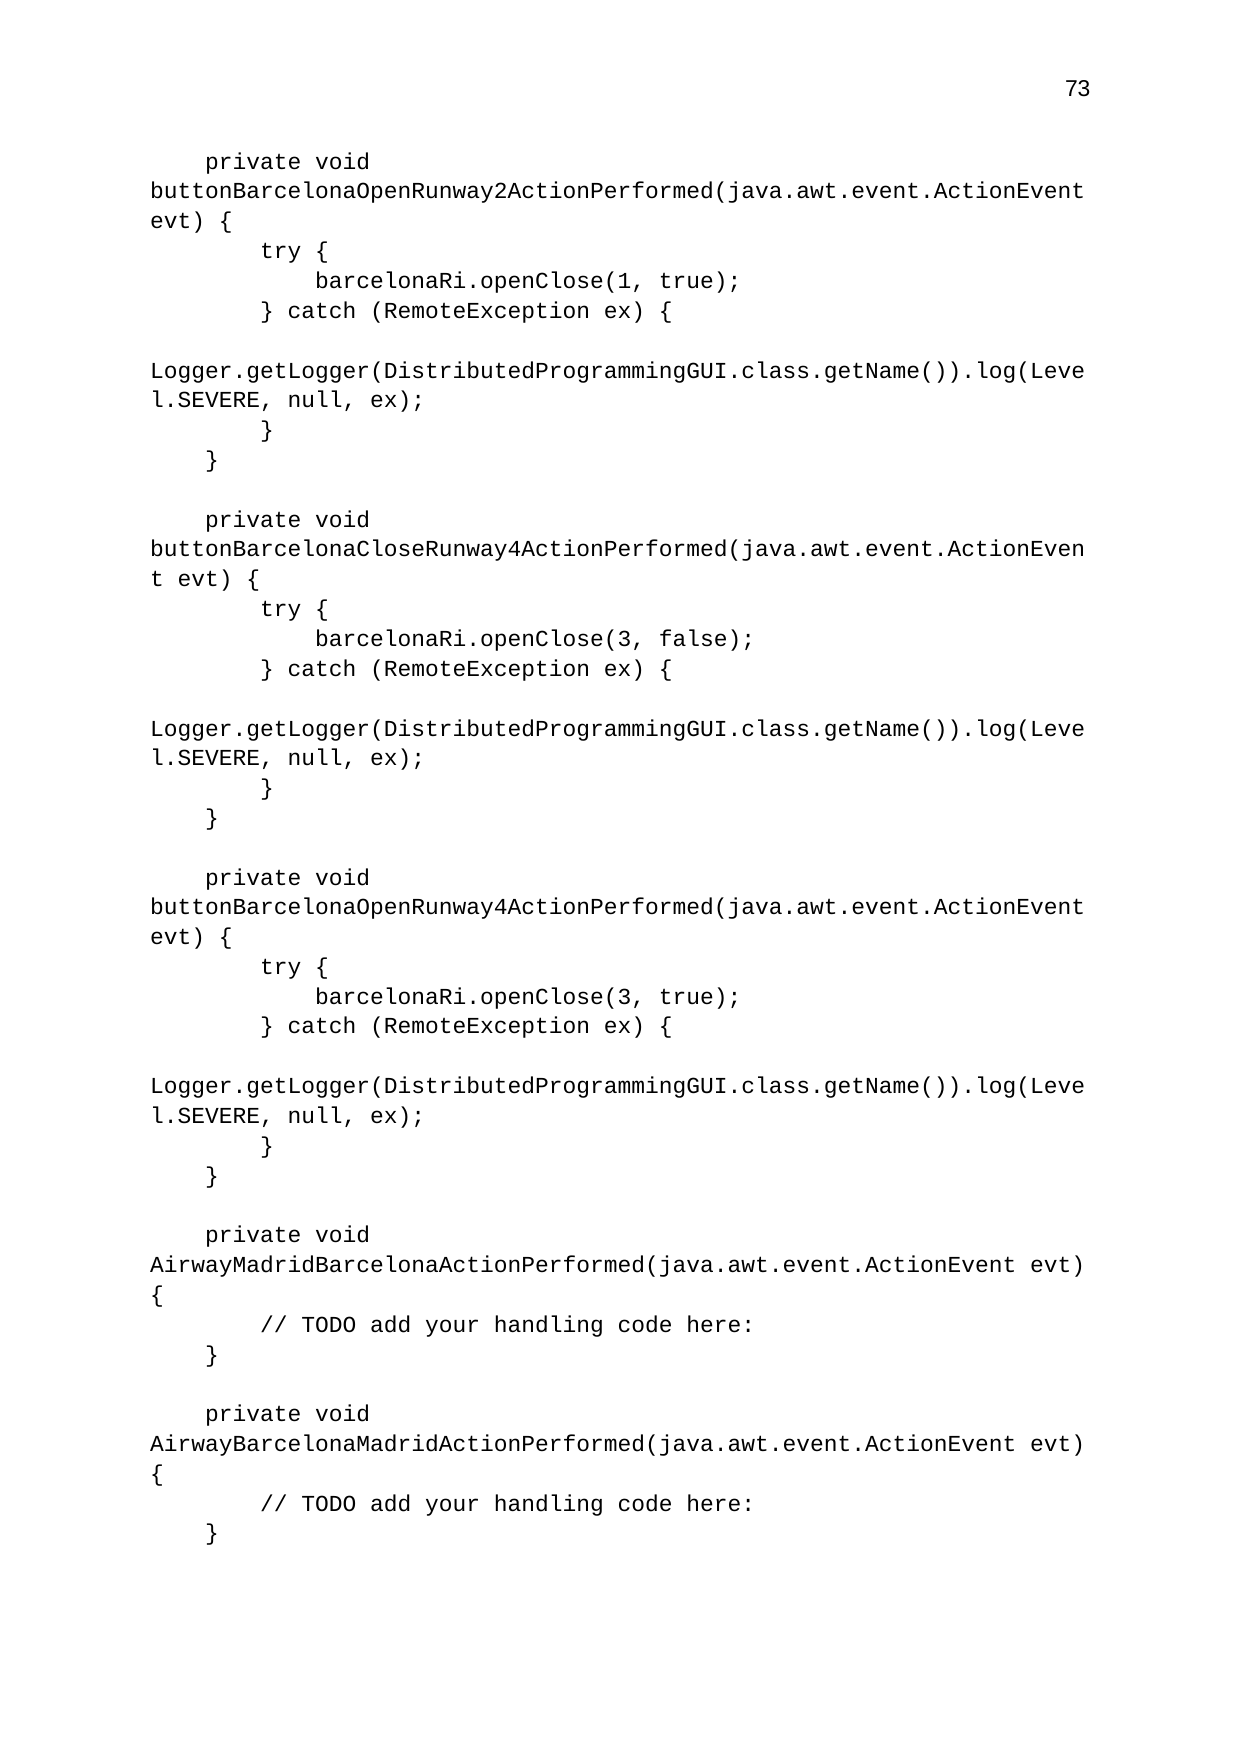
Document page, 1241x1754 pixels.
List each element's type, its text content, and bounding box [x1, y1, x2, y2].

text private void buttonBarcelonaOpenRunway4ActionPerformed(java.awt.event.ActionEvent evt) { [150, 866, 1090, 951]
text Logger.getLogger(DistributedProgrammingGUI.class.getName()).log(Level.SEVERE, null, ex); [150, 687, 1090, 773]
text } [150, 806, 1090, 832]
text barcelonaRi.openClose(3, true); [150, 985, 1090, 1011]
text try { [150, 597, 1090, 623]
text private void buttonBarcelonaOpenRunway2ActionPerformed(java.awt.event.ActionEvent evt) { [150, 150, 1090, 236]
text } [150, 418, 1090, 444]
text private void buttonBarcelonaCloseRunway4ActionPerformed(java.awt.event.ActionEvent evt) { [150, 508, 1090, 593]
text try { [150, 955, 1090, 981]
text // TODO add your handling code here: [150, 1492, 1090, 1518]
text Logger.getLogger(DistributedProgrammingGUI.class.getName()).log(Level.SEVERE, null, ex); [150, 1044, 1090, 1131]
text private void AirwayMadridBarcelonaActionPerformed(java.awt.event.ActionEvent evt) { [150, 1224, 1090, 1309]
text } [150, 1134, 1090, 1160]
text } [150, 1343, 1090, 1369]
text try { [150, 239, 1090, 265]
text // TODO add your handling code here: [150, 1313, 1090, 1339]
text } catch (RemoteException ex) { [150, 657, 1090, 683]
text private void AirwayBarcelonaMadridActionPerformed(java.awt.event.ActionEvent evt) { [150, 1402, 1090, 1488]
text Logger.getLogger(DistributedProgrammingGUI.class.getName()).log(Level.SEVERE, null, ex); [150, 329, 1090, 415]
text } [150, 448, 1090, 474]
text barcelonaRi.openClose(3, false); [150, 627, 1090, 653]
text } [150, 776, 1090, 802]
text } catch (RemoteException ex) { [150, 299, 1090, 325]
text } catch (RemoteException ex) { [150, 1015, 1090, 1041]
text barcelonaRi.openClose(1, true); [150, 269, 1090, 295]
text } [150, 1522, 1090, 1548]
text } [150, 1164, 1090, 1190]
